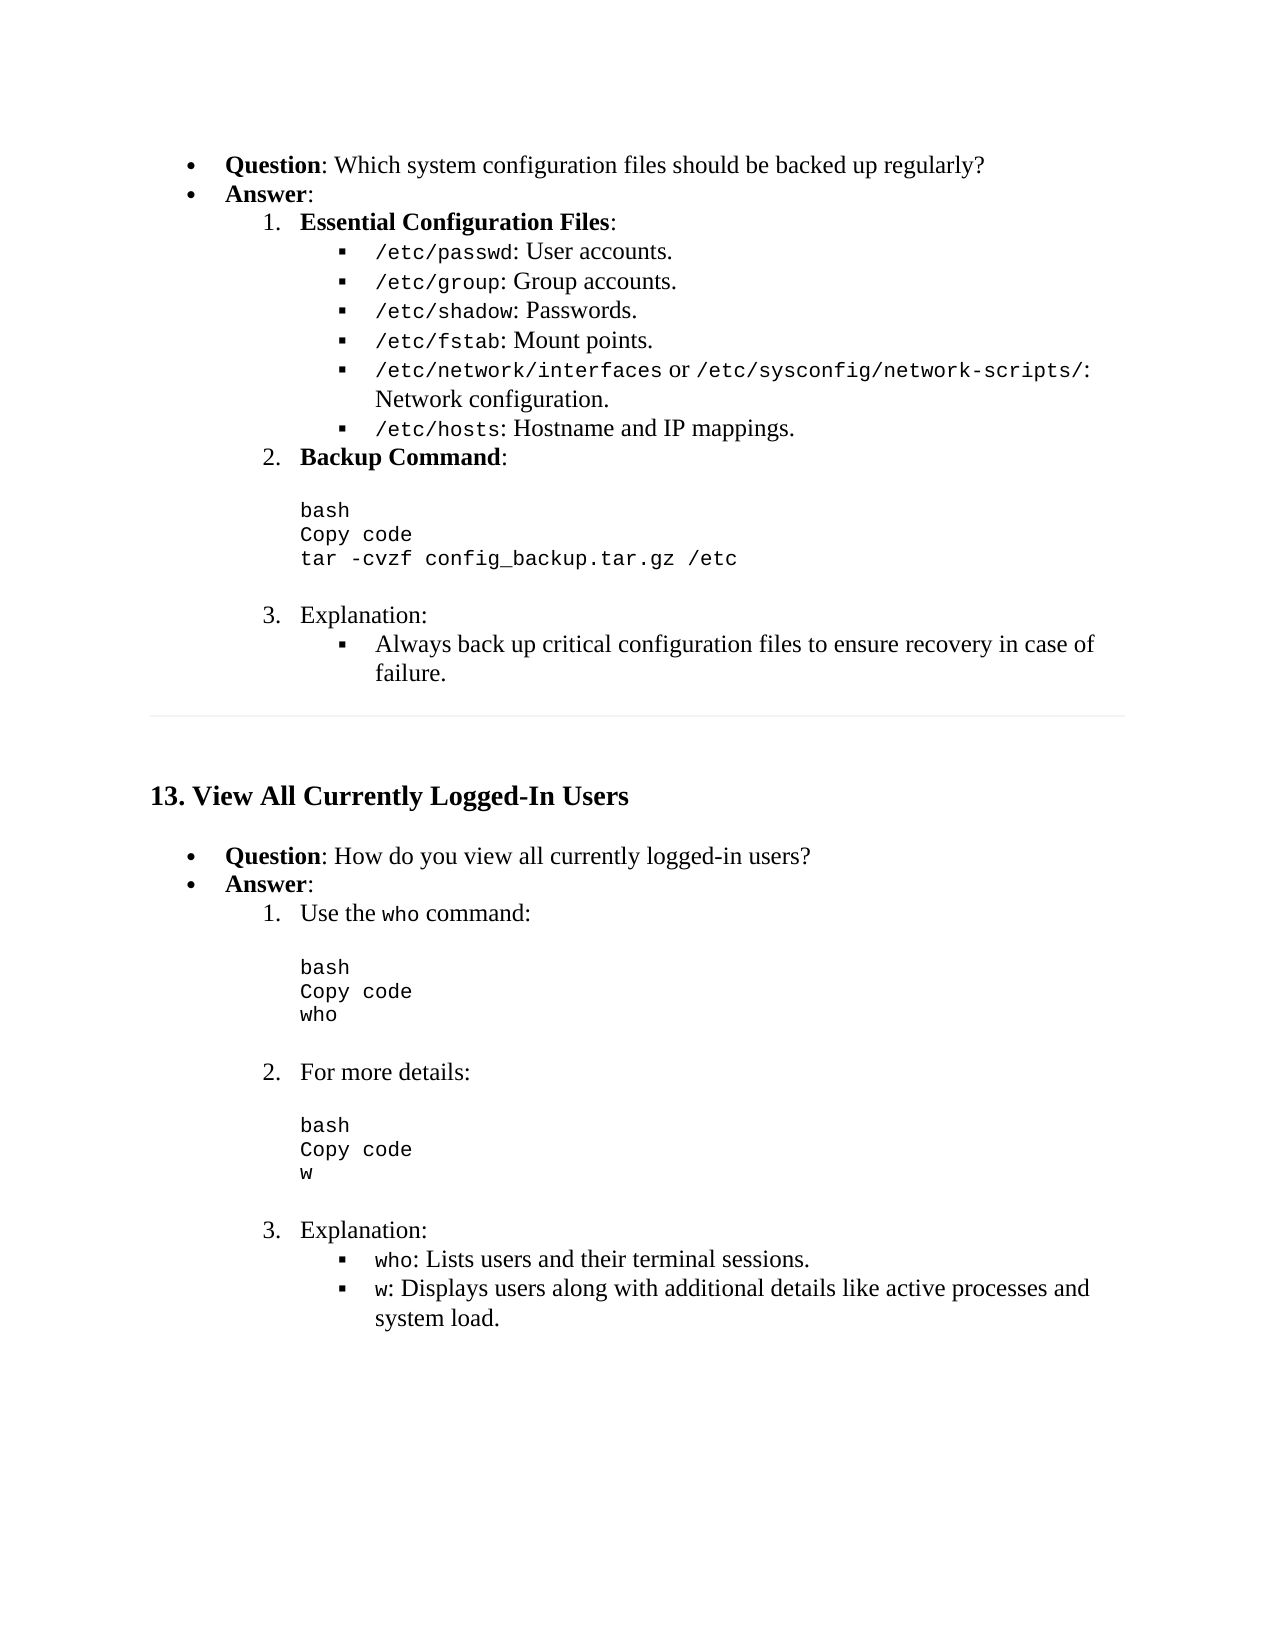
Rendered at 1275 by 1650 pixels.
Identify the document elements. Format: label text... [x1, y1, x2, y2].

text tar -cvzf config_backup.tar.gz /etc [300, 548, 1125, 571]
list /etc/hosts: Hostname and IP mappings. [337, 413, 1125, 442]
list /etc/shadow: Passwords. [337, 295, 1125, 325]
list /etc/passwd: User accounts. [337, 236, 1125, 266]
text who [300, 1004, 1125, 1028]
list Explanation: [262, 1215, 1125, 1244]
list Answer: [187, 869, 1125, 898]
list /etc/fstab: Mount points. [337, 325, 1125, 354]
list Answer: [187, 179, 1125, 207]
list /etc/network/interfaces or /etc/sysconfig/network-scripts/: Network configuration. [337, 354, 1125, 413]
list Explanation: [262, 601, 1125, 629]
text bash [300, 1115, 1125, 1139]
list Backup Command: [262, 442, 1125, 471]
list For more details: [262, 1057, 1125, 1086]
list /etc/group: Group accounts. [337, 266, 1125, 295]
list w: Displays users along with additional details like active processes and system load. [337, 1273, 1125, 1332]
text w [300, 1162, 1125, 1186]
text bash [300, 957, 1125, 981]
text Copy code [300, 1139, 1125, 1162]
list Question: Which system configuration files should be backed up regularly? [187, 150, 1125, 179]
list Essential Configuration Files: [262, 207, 1125, 236]
text bash [300, 500, 1125, 524]
list Always back up critical configuration files to ensure recovery in case of failure. [337, 629, 1125, 687]
text Copy code [300, 524, 1125, 548]
text 13. View All Currently Logged-In Users [150, 779, 1125, 812]
list Use the who command: [262, 898, 1125, 928]
list who: Lists users and their terminal sessions. [337, 1244, 1125, 1273]
list Question: How do you view all currently logged-in users? [187, 841, 1125, 869]
text Copy code [300, 981, 1125, 1004]
